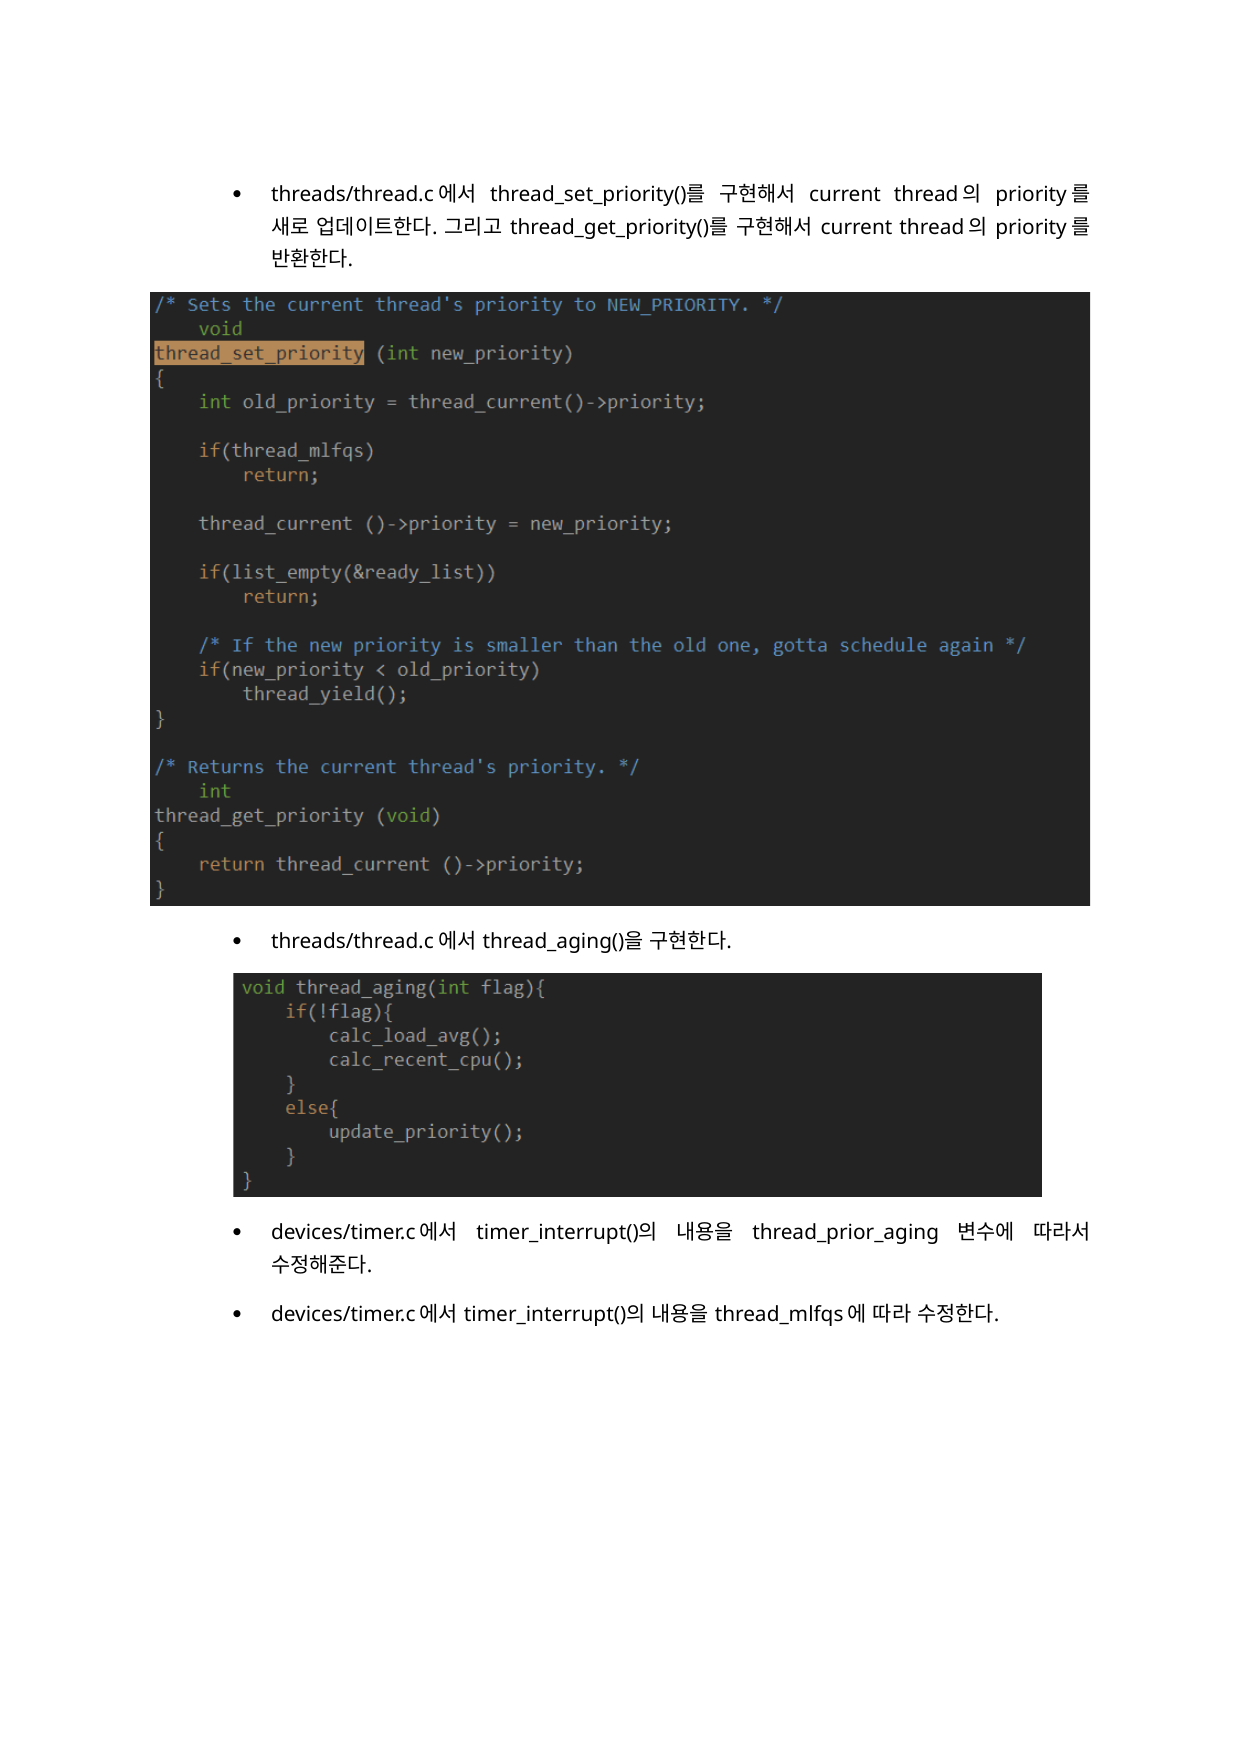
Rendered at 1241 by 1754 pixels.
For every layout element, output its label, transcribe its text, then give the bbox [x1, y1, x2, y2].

picture [233, 973, 1042, 1197]
list devices/timer.c에서 timer_interrupt()의 내용을 thread_prior_aging 변수에 따라서 수정해준다. [233, 1215, 1090, 1278]
list threads/thread.c에서 thread_set_priority()를 구현해서 current thread의 priority를 새로 업데이트한다. 그리고 thread_get_priority()를 구현해서 current thread의 priority를 반환한다. [233, 177, 1090, 273]
list threads/thread.c에서 thread_aging()을 구현한다. [233, 924, 1090, 955]
list devices/timer.c에서 timer_interrupt()의 내용을 thread_mlfqs에 따라 수정한다. [233, 1297, 1090, 1328]
picture [150, 292, 1091, 906]
